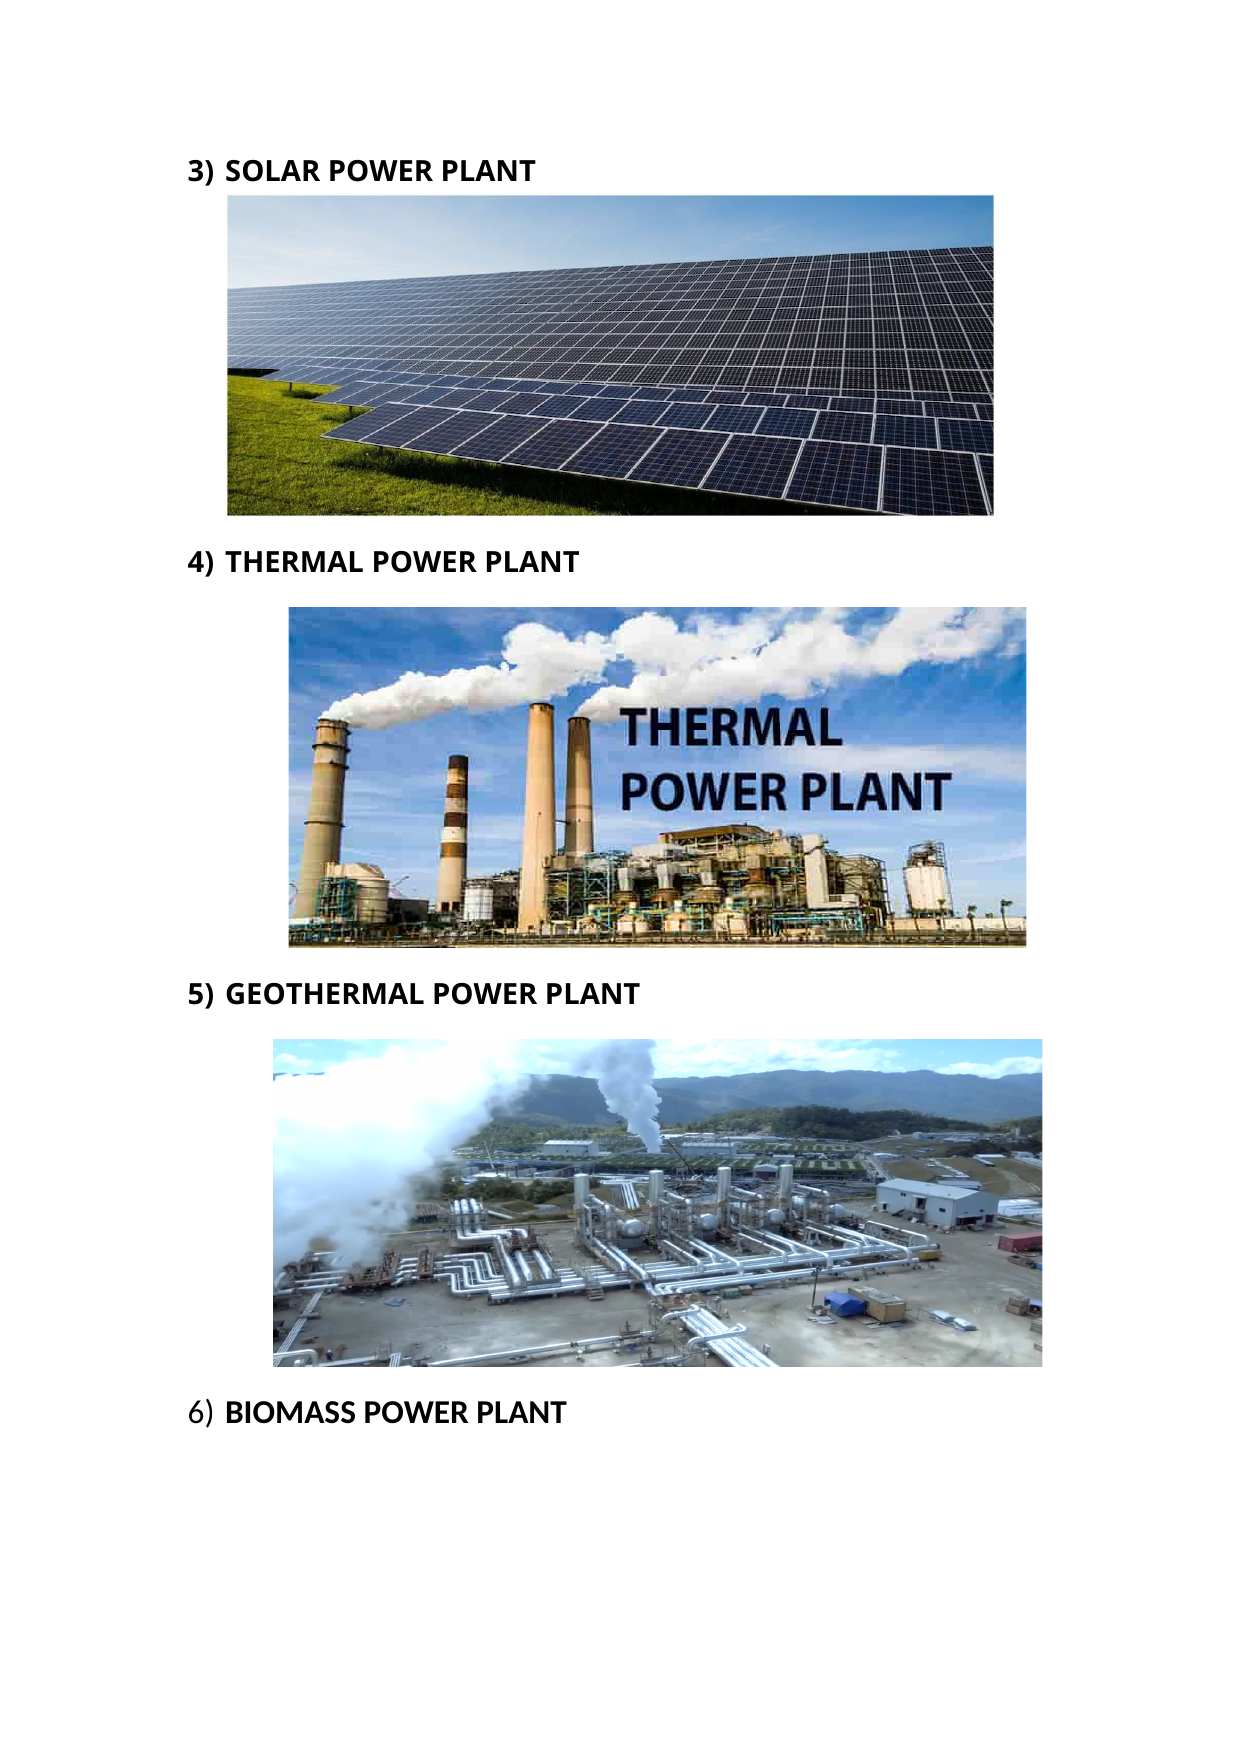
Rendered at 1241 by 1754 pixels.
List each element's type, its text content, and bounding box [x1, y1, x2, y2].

list BIOMASS POWER PLANT [187, 1391, 1090, 1432]
list GEOTHERMAL POWER PLANT [187, 973, 1090, 1013]
picture [273, 1039, 1043, 1367]
list THERMAL POWER PLANT [187, 541, 1090, 581]
picture [225, 193, 997, 517]
picture [288, 607, 1027, 948]
